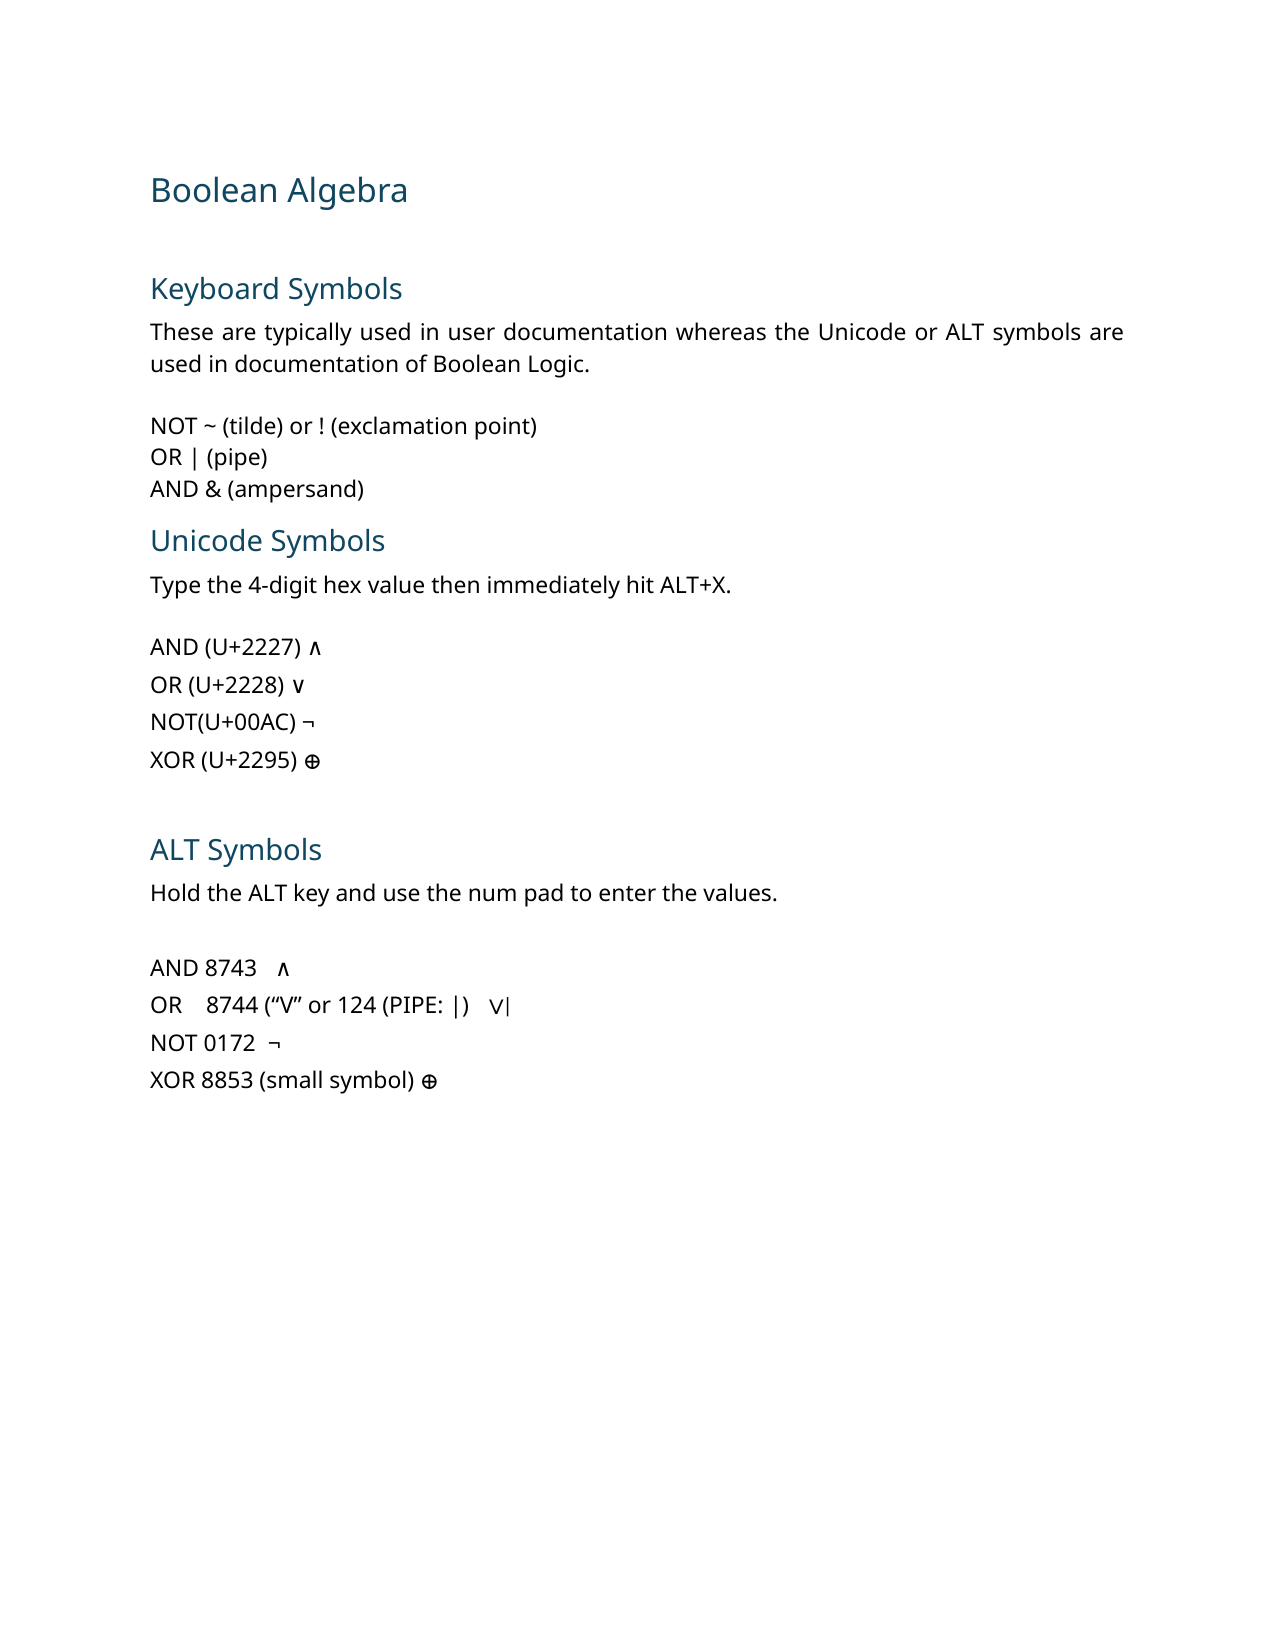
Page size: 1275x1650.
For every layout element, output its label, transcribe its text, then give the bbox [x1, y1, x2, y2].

text NOT 0172 ¬ [150, 1027, 1125, 1058]
subtitle Keyboard Symbols [150, 268, 1125, 308]
text NOT ~ (tilde) or ! (exclamation point) [150, 410, 1125, 441]
text OR | (pipe) [150, 441, 1125, 473]
text NOT(U+00AC) ¬ [150, 706, 1125, 737]
text AND (U+2227) ∧ [150, 631, 1125, 662]
text AND 8743 ∧ [150, 952, 1125, 983]
text XOR 8853 (small symbol) ⊕ [150, 1064, 1125, 1096]
text AND & (ampersand) [150, 473, 1125, 504]
subtitle Unicode Symbols [150, 521, 1125, 560]
text OR 8744 (“V” or 124 (PIPE: |) ∨| [150, 989, 1125, 1021]
text OR (U+2228) ∨ [150, 668, 1125, 700]
text XOR (U+2295) ⊕ [150, 743, 1125, 775]
subtitle Boolean Algebra [150, 167, 1125, 212]
text These are typically used in user documentation whereas the Unicode or ALT symbols are used in documentation of Boolean Logic. [150, 316, 1125, 379]
text Hold the ALT key and use the num pad to enter the values. [150, 877, 1125, 908]
text Type the 4-digit hex value then immediately hit ALT+X. [150, 568, 1125, 600]
subtitle ALT Symbols [150, 829, 1125, 869]
